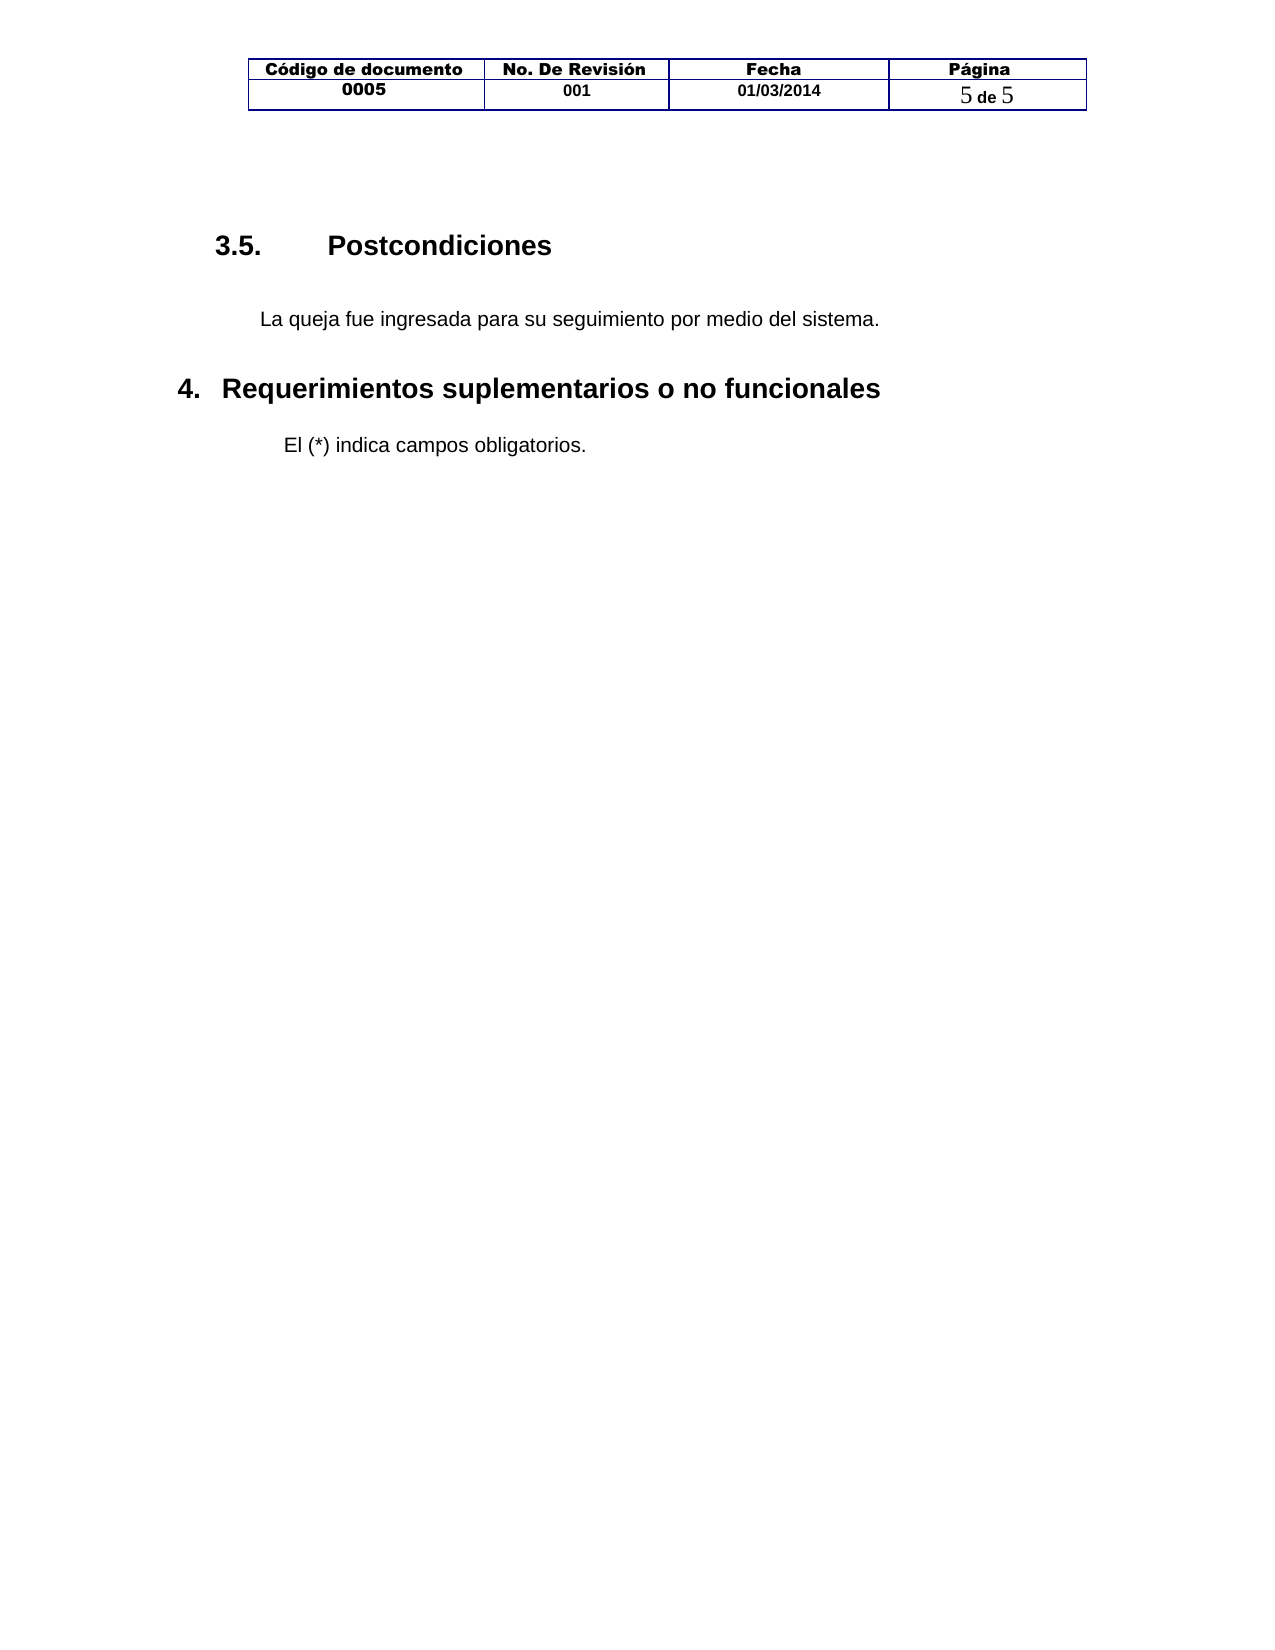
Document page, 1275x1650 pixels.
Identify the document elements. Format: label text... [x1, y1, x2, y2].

subtitle Requerimientos suplementarios o no funcionales [177, 372, 1098, 404]
text El (*) indica campos obligatorios. [283, 433, 1067, 457]
list Postcondiciones [215, 229, 1067, 261]
text La queja fue ingresada para su seguimiento por medio del sistema. [260, 307, 1067, 331]
